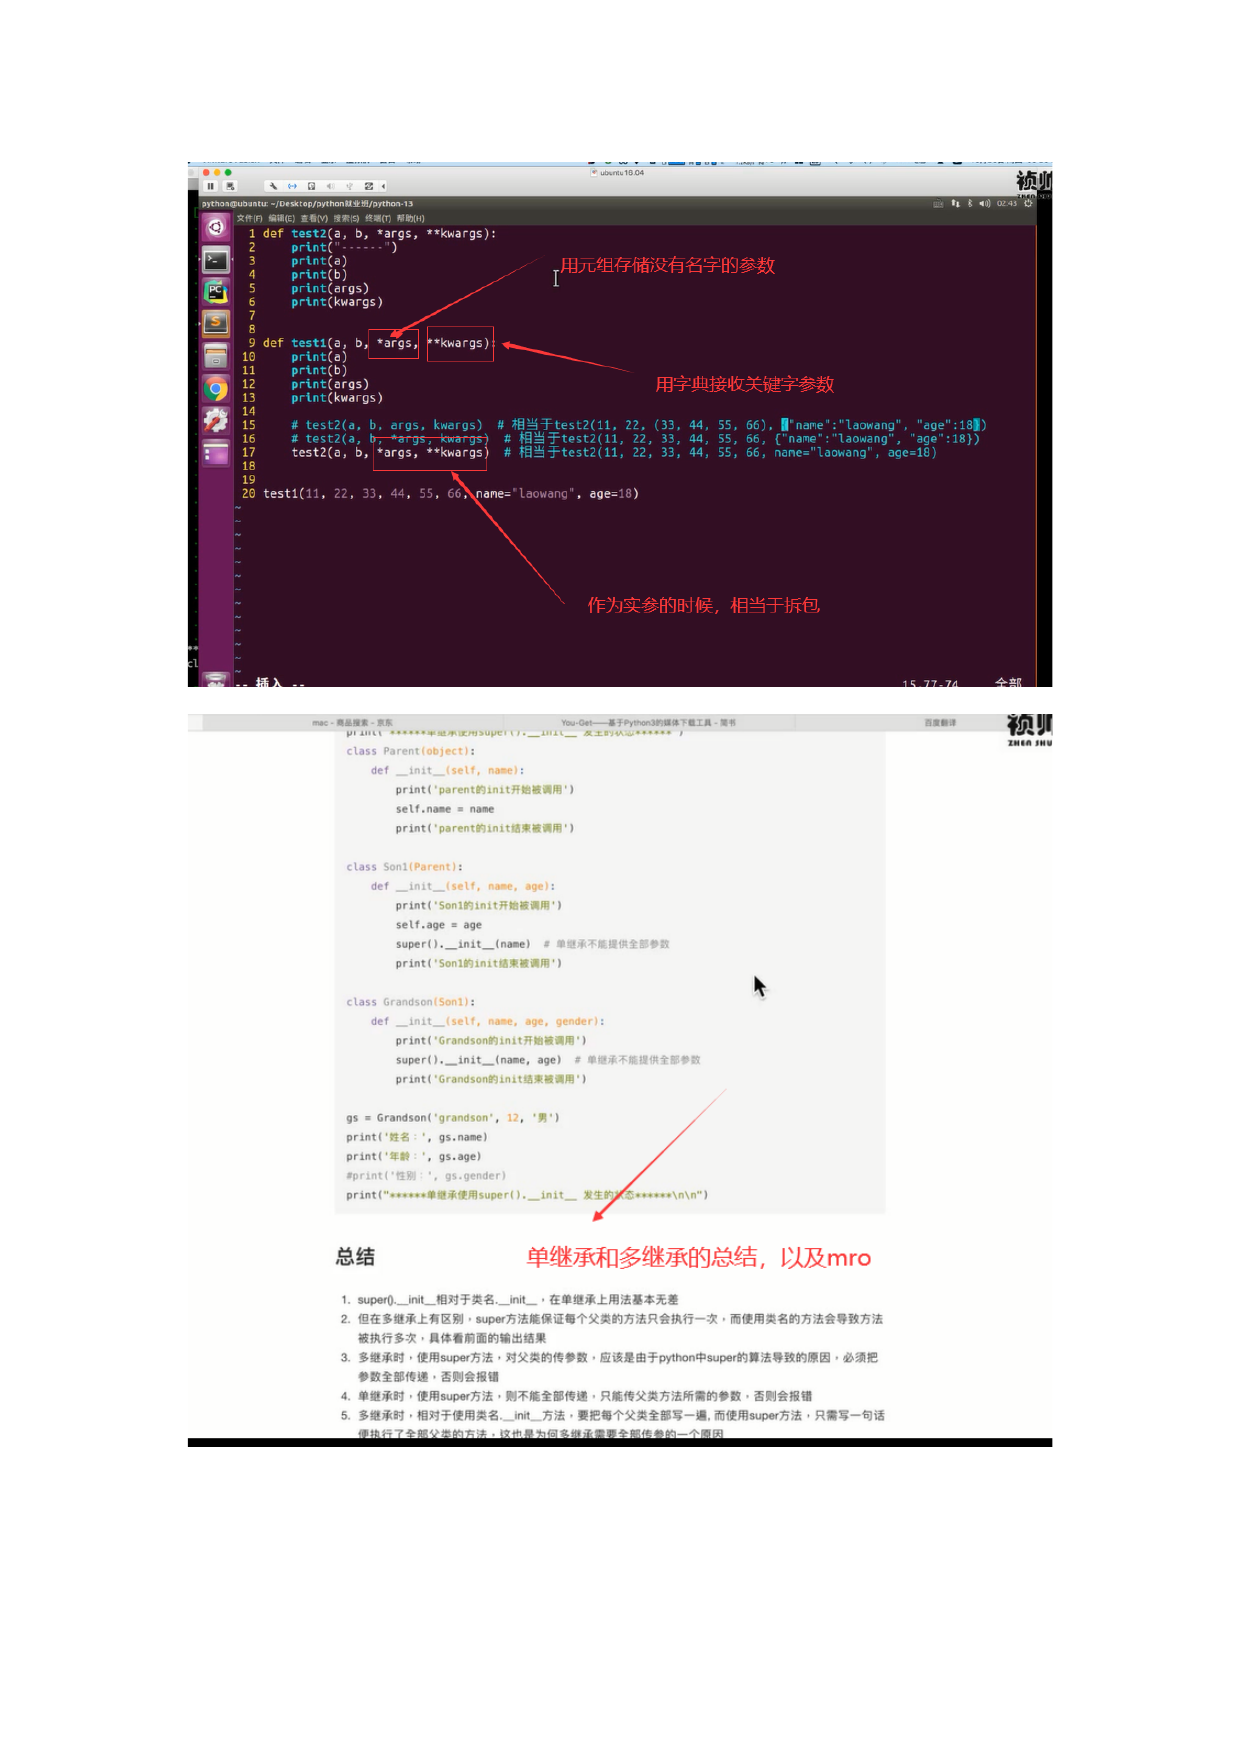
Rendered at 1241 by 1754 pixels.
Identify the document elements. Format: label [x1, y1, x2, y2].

picture [187, 714, 1053, 1447]
picture [187, 162, 1053, 687]
